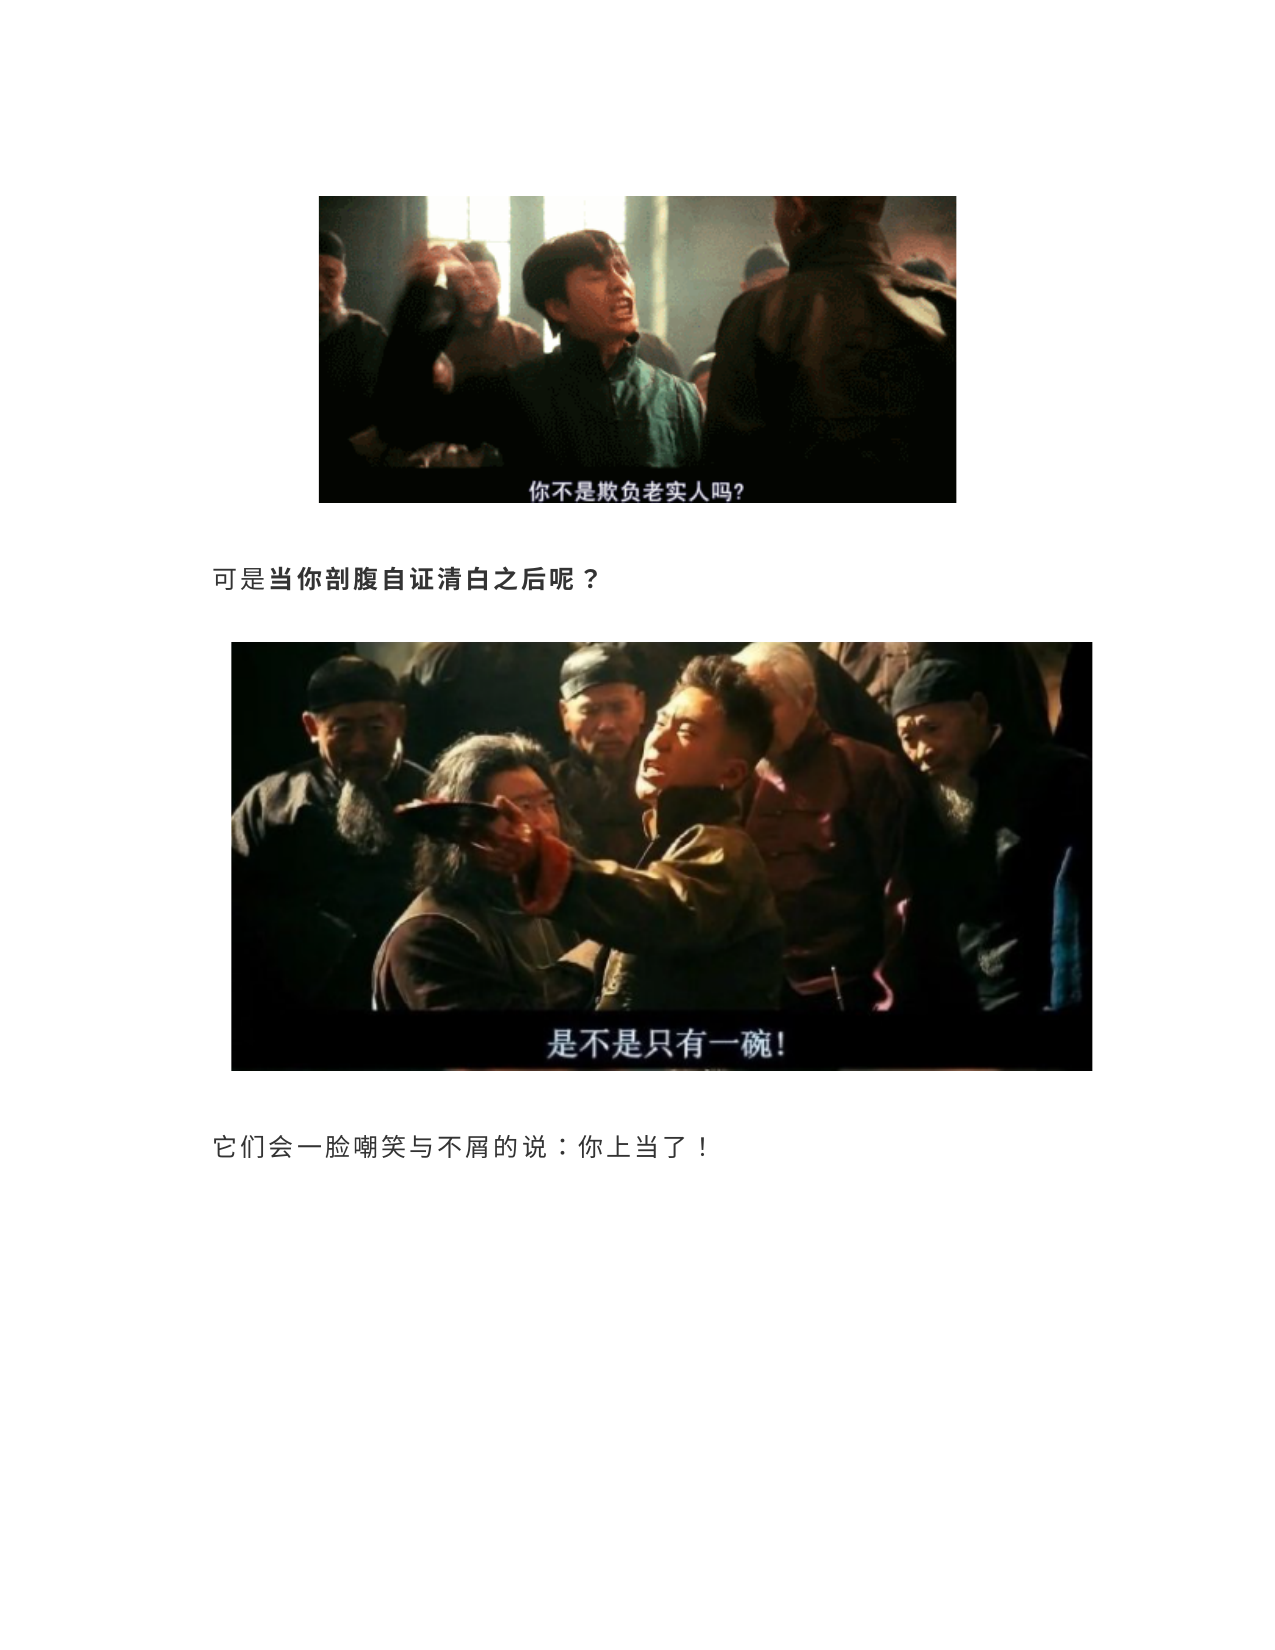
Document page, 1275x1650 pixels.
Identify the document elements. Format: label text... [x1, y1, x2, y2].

text 它们会一脸嘲笑与不屑的说：你上当了！ [212, 1117, 1062, 1163]
picture [231, 642, 1093, 1071]
text 可是当你剖腹自证清白之后呢？ [212, 549, 1062, 596]
picture [318, 196, 957, 503]
